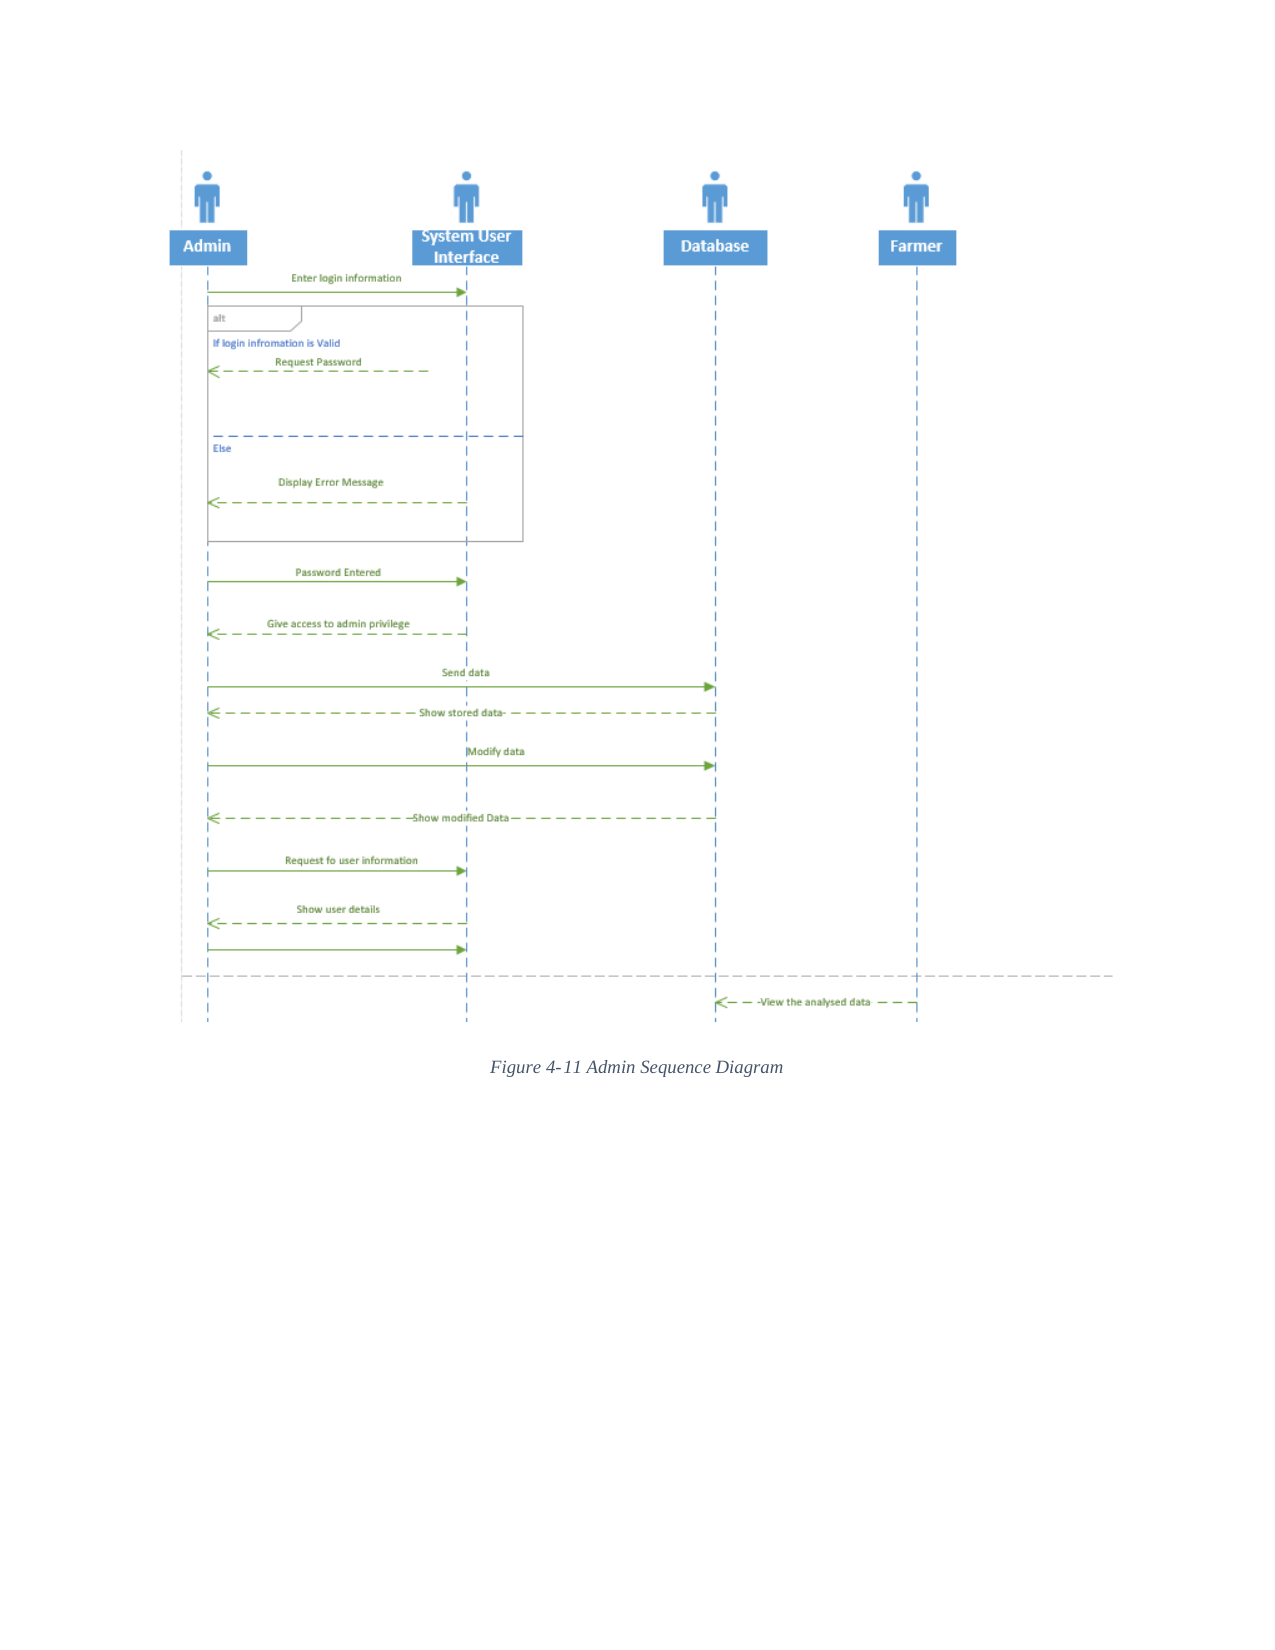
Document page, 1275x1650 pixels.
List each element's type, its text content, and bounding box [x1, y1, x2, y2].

picture [161, 150, 1114, 1022]
